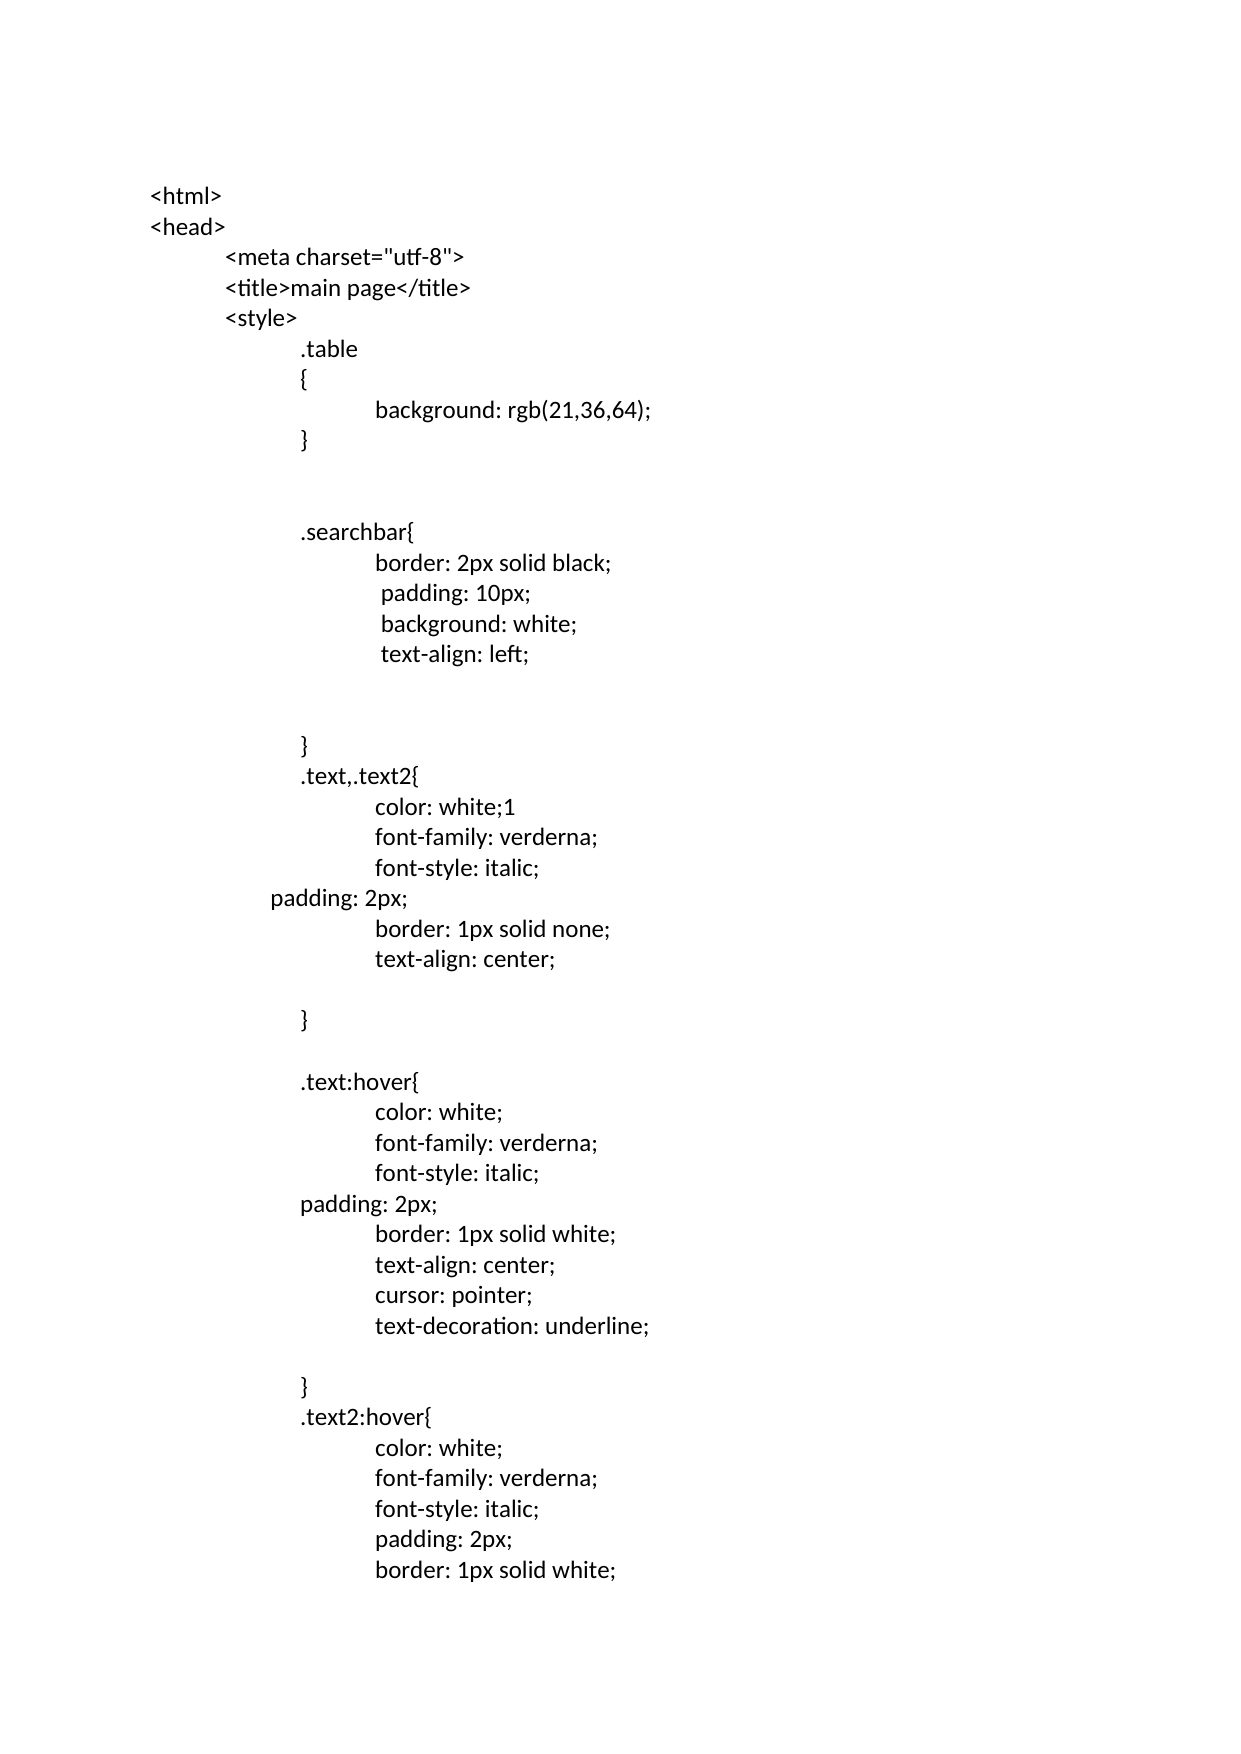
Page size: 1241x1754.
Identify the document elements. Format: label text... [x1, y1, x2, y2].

text .table [150, 333, 1090, 364]
text .searchbar{ [150, 516, 1090, 547]
text background: rgb(21,36,64); [150, 394, 1090, 425]
text <head> [150, 211, 1090, 242]
text } [150, 1004, 1090, 1035]
text font-style: italic; [150, 1493, 1090, 1523]
text color: white;1 [150, 791, 1090, 821]
text font-family: verderna; [150, 1462, 1090, 1493]
text border: 1px solid white; [150, 1554, 1090, 1584]
text font-style: italic; [150, 1157, 1090, 1188]
text font-family: verderna; [150, 1127, 1090, 1157]
text padding: 2px; [150, 1188, 1090, 1218]
text .text2:hover{ [150, 1401, 1090, 1432]
text padding: 2px; [150, 882, 1090, 913]
text font-style: italic; [150, 852, 1090, 882]
text .text,.text2{ [150, 760, 1090, 791]
text font-family: verderna; [150, 821, 1090, 852]
text background: white; [150, 608, 1090, 638]
text } [150, 1371, 1090, 1401]
text <html> [150, 181, 1090, 211]
text padding: 10px; [150, 577, 1090, 608]
text <style> [150, 303, 1090, 333]
text padding: 2px; [150, 1523, 1090, 1554]
text <meta charset="utf-8"> [150, 242, 1090, 272]
text color: white; [150, 1432, 1090, 1462]
text text-decoration: underline; [150, 1310, 1090, 1340]
text text-align: left; [150, 638, 1090, 669]
text .text:hover{ [150, 1066, 1090, 1096]
text <title>main page</title> [150, 272, 1090, 303]
text } [150, 425, 1090, 455]
text text-align: center; [150, 943, 1090, 974]
text color: white; [150, 1096, 1090, 1127]
text cursor: pointer; [150, 1279, 1090, 1310]
text border: 1px solid none; [150, 913, 1090, 943]
text border: 1px solid white; [150, 1218, 1090, 1249]
text { [150, 364, 1090, 394]
text } [150, 730, 1090, 760]
text text-align: center; [150, 1249, 1090, 1279]
text border: 2px solid black; [150, 547, 1090, 577]
